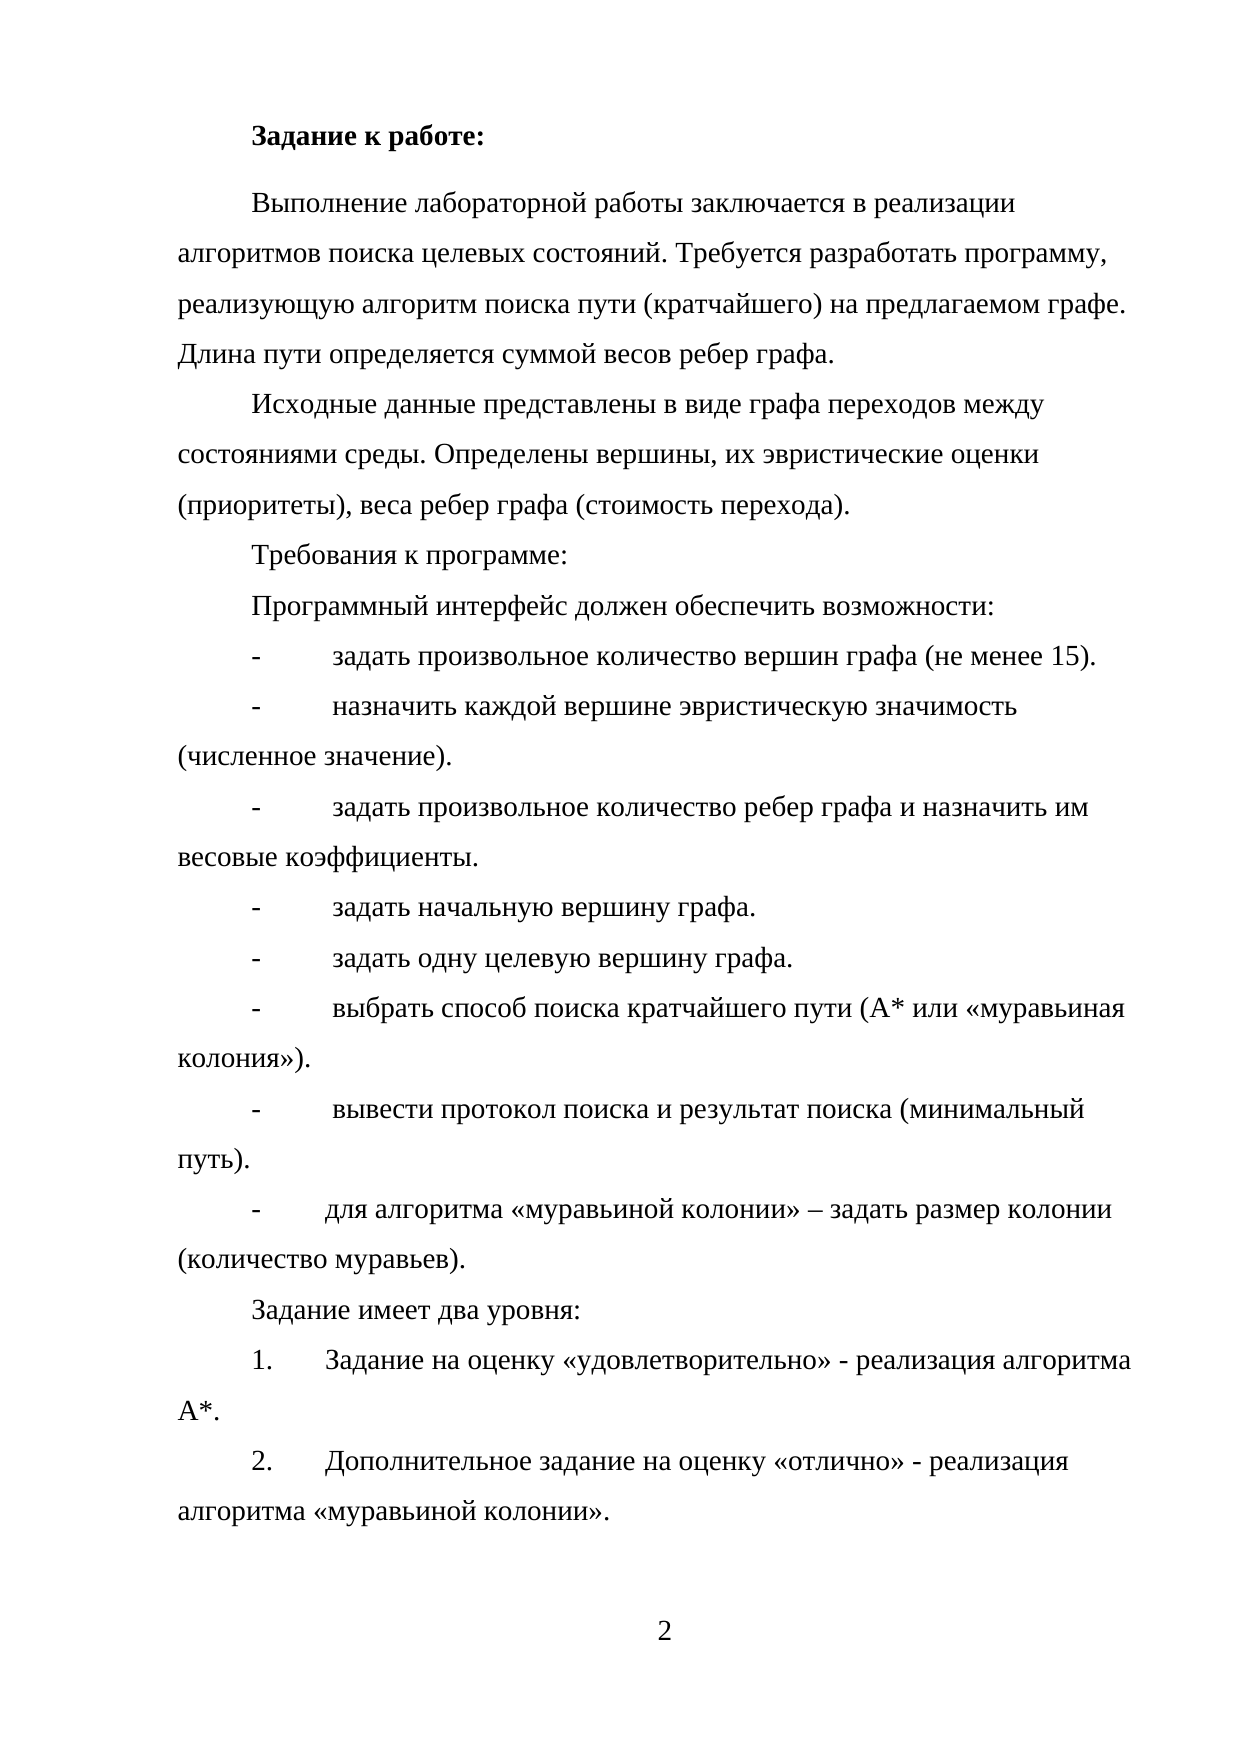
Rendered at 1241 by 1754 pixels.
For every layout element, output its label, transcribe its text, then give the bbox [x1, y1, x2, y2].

text - задать произвольное количество вершин графа (не менее 15). [177, 638, 1152, 671]
text Задание к работе: [177, 118, 1152, 152]
text - выбрать способ поиска кратчайшего пути (А* или «муравьиная колония»). [177, 990, 1152, 1074]
text 1. Задание на оценку «удовлетворительно» - реализация алгоритма А*. [177, 1342, 1152, 1426]
text - назначить каждой вершине эвристическую значимость (численное значение). [177, 688, 1152, 772]
text - для алгоритма «муравьиной колонии» – задать размер колонии (количество муравьев). [177, 1191, 1152, 1275]
text - задать начальную вершину графа. [177, 889, 1152, 923]
text Требования к программе: [177, 537, 1152, 571]
text - задать одну целевую вершину графа. [177, 940, 1152, 973]
text - задать произвольное количество ребер графа и назначить им весовые коэффициенты. [177, 789, 1152, 873]
text 2. Дополнительное задание на оценку «отлично» - реализация алгоритма «муравьиной колонии». [177, 1443, 1152, 1527]
text Исходные данные представлены в виде графа переходов между состояниями среды. Определены вершины, их эвристические оценки (приоритеты), веса ребер графа (стоимость перехода). [177, 386, 1152, 521]
text Программный интерфейс должен обеспечить возможности: [177, 588, 1152, 621]
text Выполнение лабораторной работы заключается в реализации алгоритмов поиска целевых состояний. Требуется разработать программу, реализующую алгоритм поиска пути (кратчайшего) на предлагаемом графе. Длина пути определяется суммой весов ребер графа. [177, 185, 1152, 369]
text - вывести протокол поиска и результат поиска (минимальный путь). [177, 1091, 1152, 1174]
text Задание имеет два уровня: [177, 1292, 1152, 1326]
